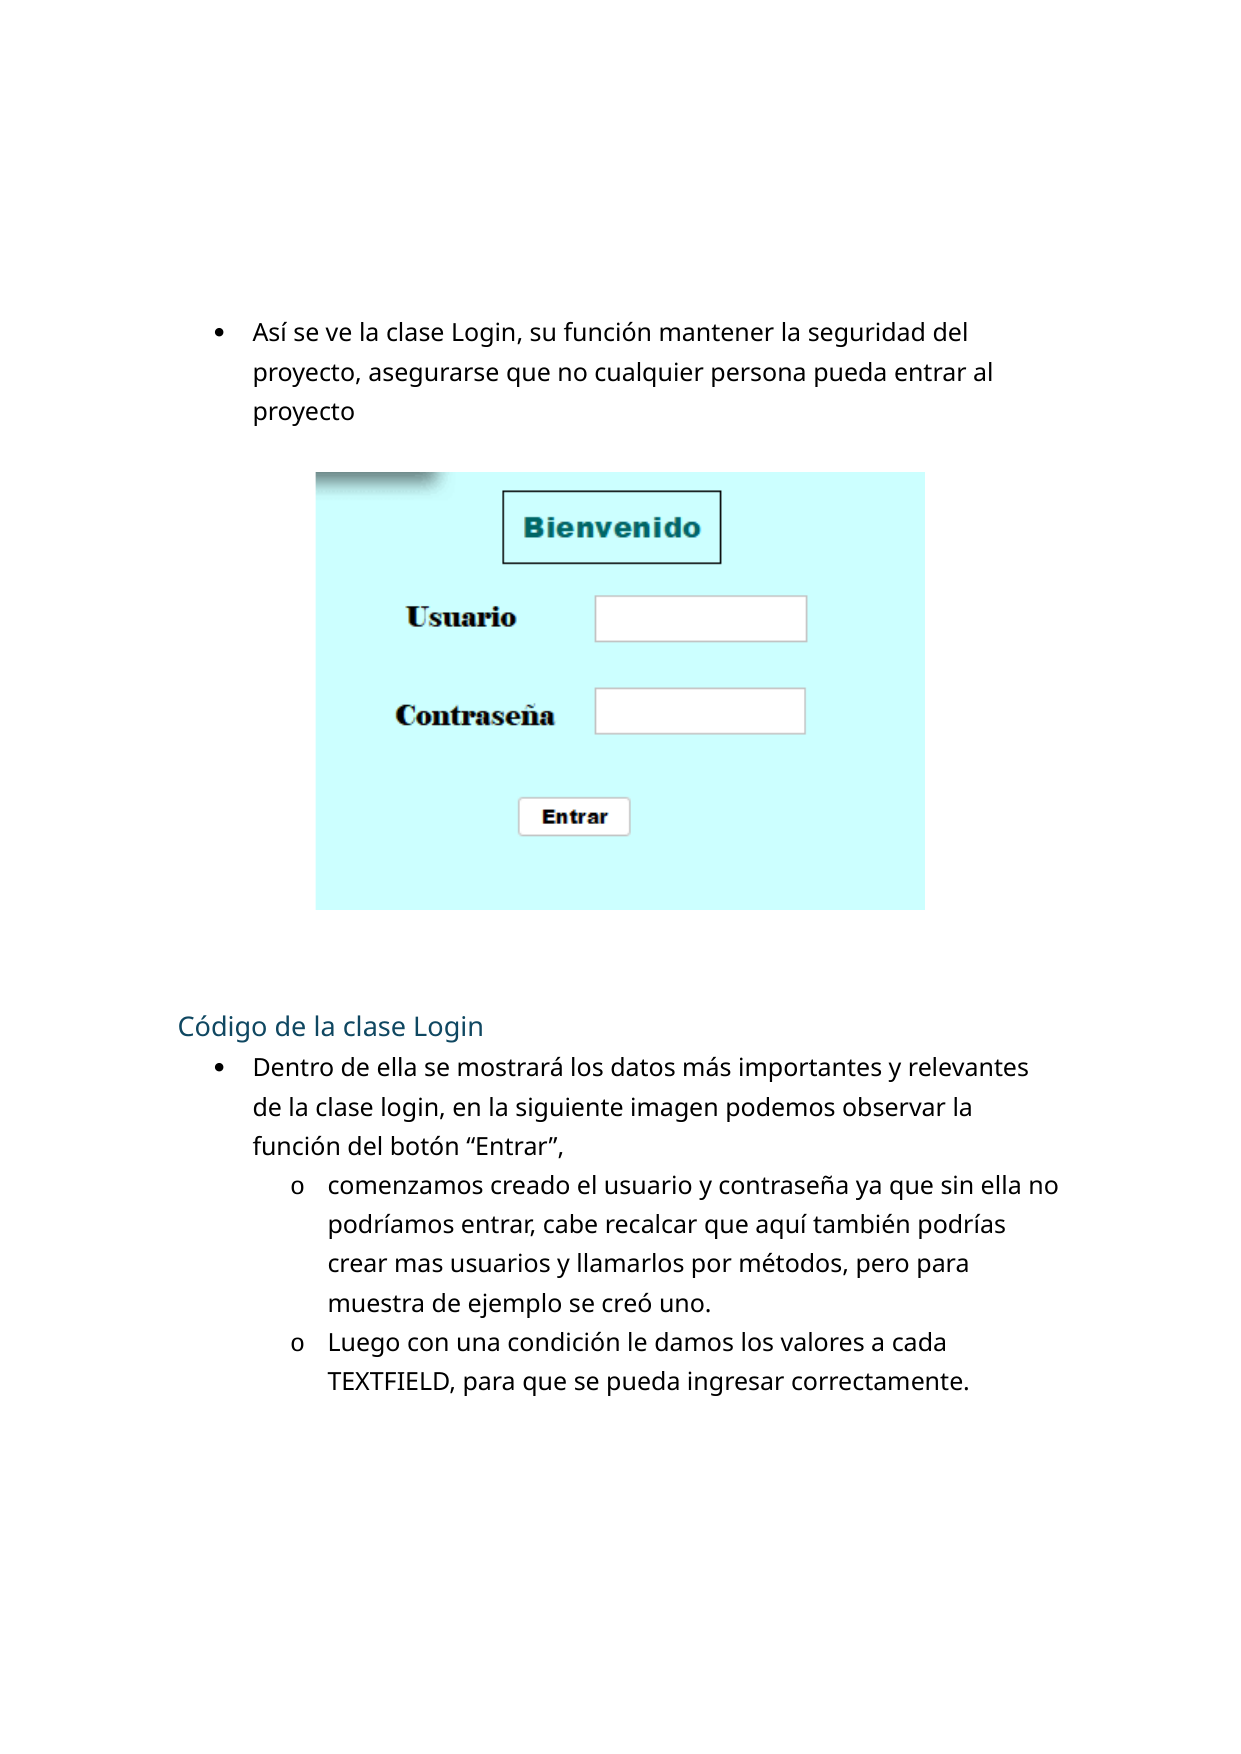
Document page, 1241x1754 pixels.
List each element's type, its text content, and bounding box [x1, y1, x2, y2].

list Así se ve la clase Login, su función mantener la seguridad del proyecto, asegurarse que no cualquier persona pueda entrar al proyecto [215, 315, 1063, 427]
list Dentro de ella se mostrará los datos más importantes y relevantes de la clase login, en la siguiente imagen podemos observar la función del botón “Entrar”, [215, 1050, 1063, 1162]
list comenzamos creado el usuario y contraseña ya que sin ella no podríamos entrar, cabe recalcar que aquí también podrías crear mas usuarios y llamarlos por métodos, pero para muestra de ejemplo se creó uno. [290, 1167, 1063, 1319]
list Luego con una condición le damos los valores a cada TEXTFIELD, para que se pueda ingresar correctamente. [290, 1324, 1063, 1398]
subtitle Código de la clase Login [177, 1008, 1063, 1044]
picture [315, 472, 925, 910]
